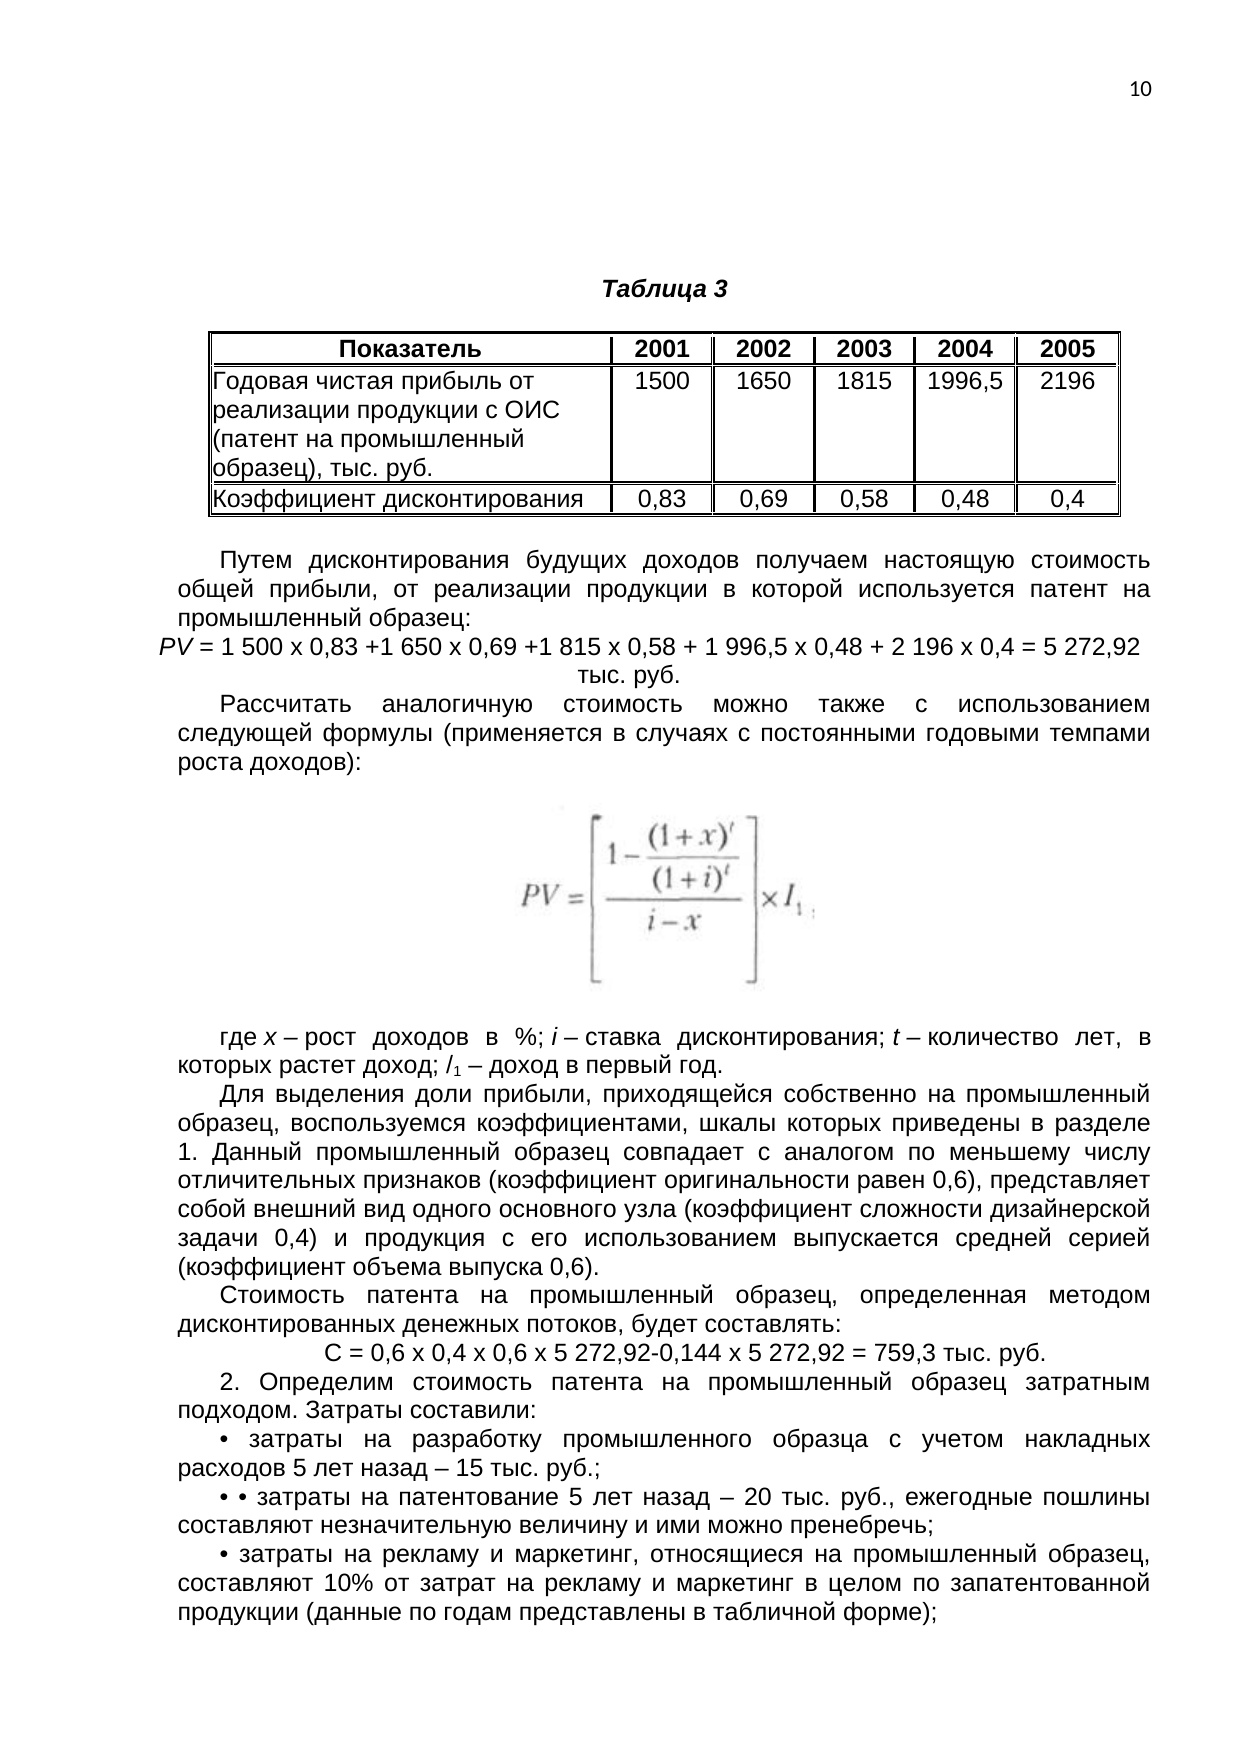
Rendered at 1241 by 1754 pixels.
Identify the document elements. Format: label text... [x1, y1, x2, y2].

text Для выделения доли прибыли, приходящейся собственно на промышленный образец, воспользуемся коэффициентами, шкалы которых приведены в разделе 1. Данный промышленный образец совпадает с аналогом по меньшему числу отличительных признаков (коэффициент оригинальности равен 0,6), представляет собой внешний вид одного основного узла (коэффициент сложности дизайнерской задачи 0,4) и продукция с его использованием выпускается средней серией (коэффициент объема выпуска 0,6). [177, 1079, 1152, 1281]
text С = 0,6 х 0,4 х 0,6 х 5 272,92-0,144 х 5 272,92 = 759,3 тыс. руб. [177, 1338, 1152, 1367]
text где х – рост доходов в %; i – ставка дисконтирования; t – количество лет, в которых растет доход; /1 – доход в первый год. [177, 1022, 1152, 1079]
picture [514, 803, 815, 993]
table_cell 1815 [816, 367, 913, 481]
text Рассчитать аналогичную стоимость можно также с использованием следующей формулы (применяется в случаях с постоянными годовыми темпами роста доходов): [177, 689, 1152, 775]
table_cell 1500 [613, 367, 711, 481]
table_cell 0,48 [914, 481, 1016, 513]
table_cell Коэффициент дисконтирования [212, 481, 611, 513]
text Стоимость патента на промышленный образец, определенная методом дисконтированных денежных потоков, будет составлять: [177, 1281, 1152, 1338]
table_cell Годовая чистая прибыль от реализации продукции с ОИС (патент на промышленный образец), тыс. руб. [212, 363, 610, 481]
text • • затраты на патентование 5 лет назад – 20 тыс. руб., ежегодные пошлины составляют незначительную величину и ими можно пренебречь; [177, 1482, 1152, 1539]
table_cell 0,83 [611, 481, 713, 513]
table_cell 0,58 [814, 485, 914, 513]
text PV = 1 500 х 0,83 +1 650 х 0,69 +1 815 х 0,58 + 1 996,5 х 0,48 + 2 196 х 0,4 = 5 272,92 тыс. руб. [106, 631, 1152, 689]
table_cell 1996,5 [916, 367, 1014, 481]
table_header 2004 [914, 333, 1016, 363]
table_cell 2196 [1018, 363, 1118, 481]
table_header 2002 [713, 334, 814, 363]
text • затраты на разработку промышленного образца с учетом накладных расходов 5 лет назад – 15 тыс. руб.; [177, 1424, 1152, 1482]
table_header 2001 [611, 333, 713, 363]
text Таблица 3 [177, 273, 1152, 302]
table_cell 1650 [715, 367, 813, 481]
table_header 2005 [1016, 334, 1118, 363]
text Путем дисконтирования будущих доходов получаем настоящую стоимость общей прибыли, от реализации продукции в которой используется патент на промышленный образец: [177, 545, 1152, 631]
table_header Показатель [212, 334, 611, 363]
table_cell 0,4 [1016, 481, 1118, 513]
text • затраты на рекламу и маркетинг, относящиеся на промышленный образец, составляют 10% от затрат на рекламу и маркетинг в целом по запатентованной продукции (данные по годам представлены в табличной форме); [177, 1539, 1152, 1626]
table_cell 0,69 [713, 485, 814, 513]
table_header 2003 [814, 334, 914, 363]
text 2. Определим стоимость патента на промышленный образец затратным подходом. Затраты составили: [177, 1367, 1152, 1424]
